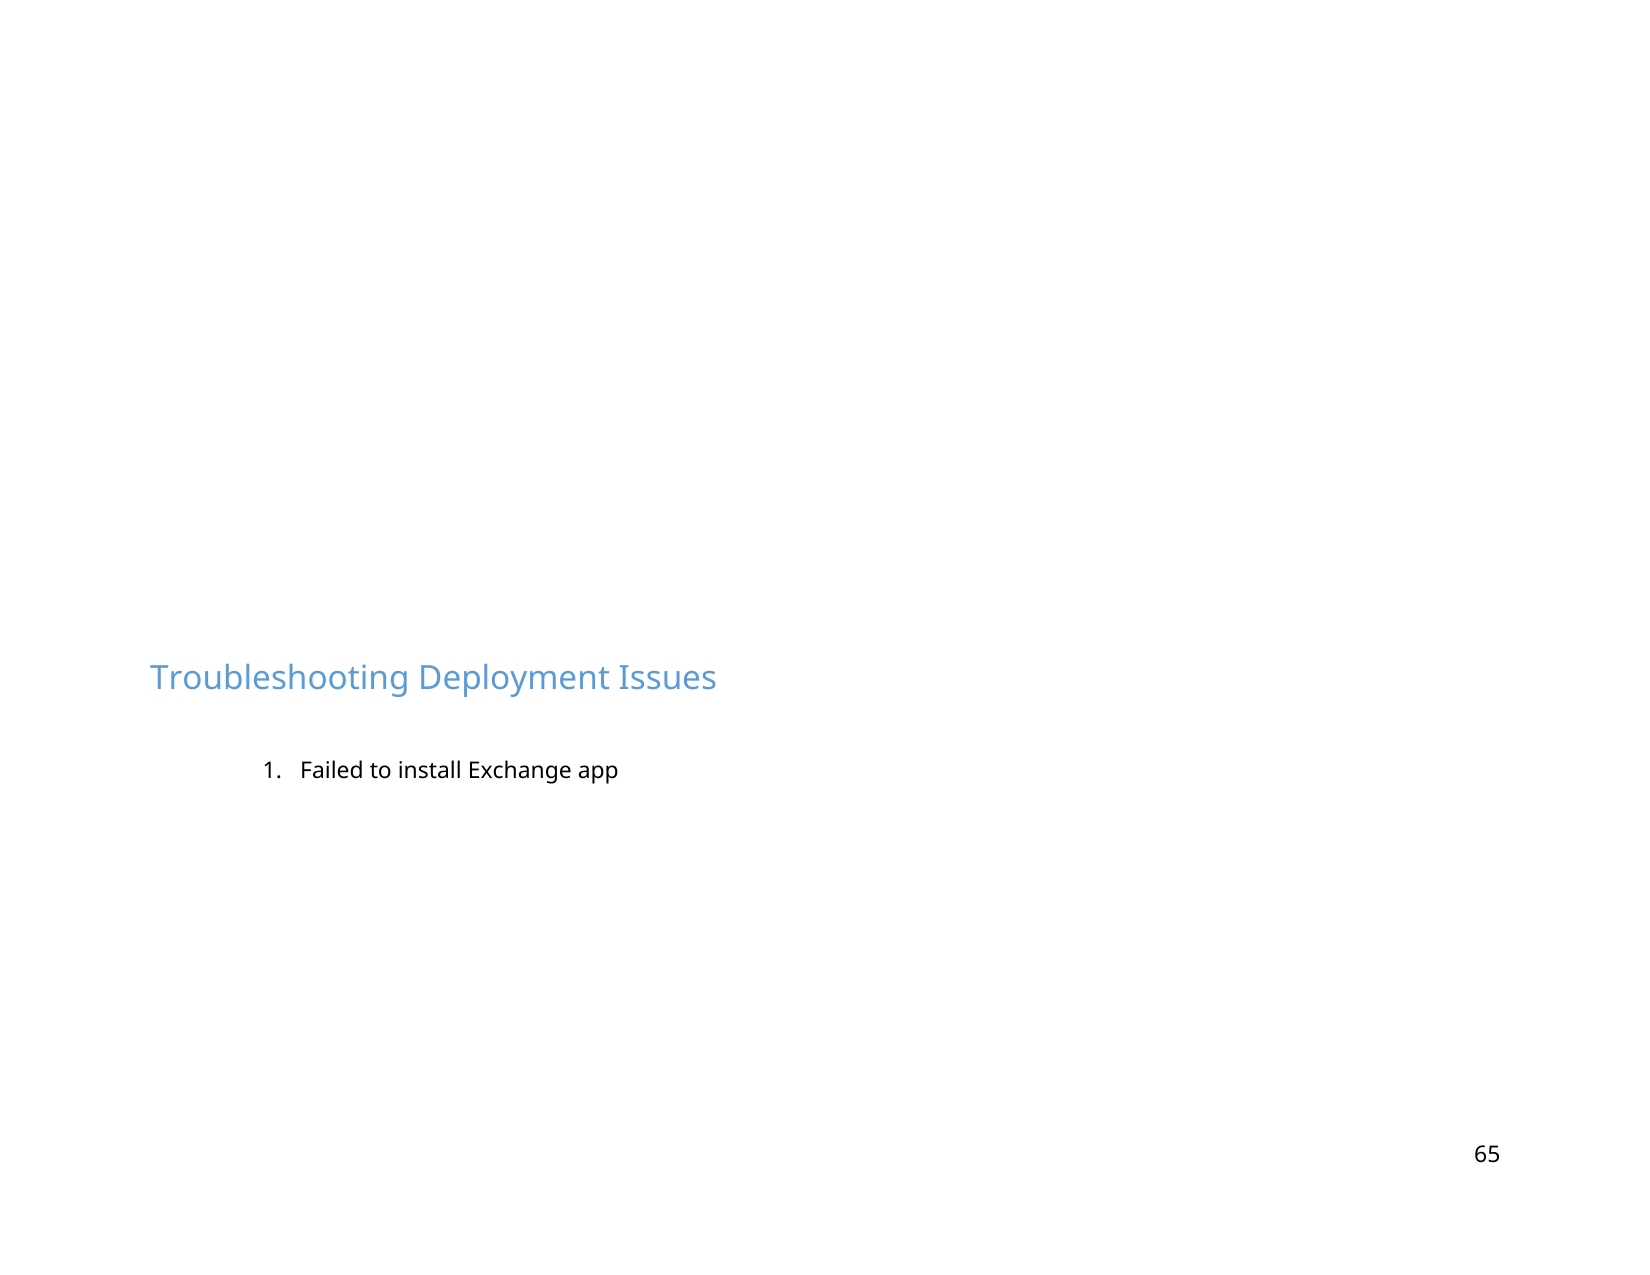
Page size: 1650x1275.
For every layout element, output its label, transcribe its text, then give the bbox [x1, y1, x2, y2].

subtitle Troubleshooting Deployment Issues [150, 654, 1500, 699]
list Failed to install Exchange app [262, 753, 1500, 785]
